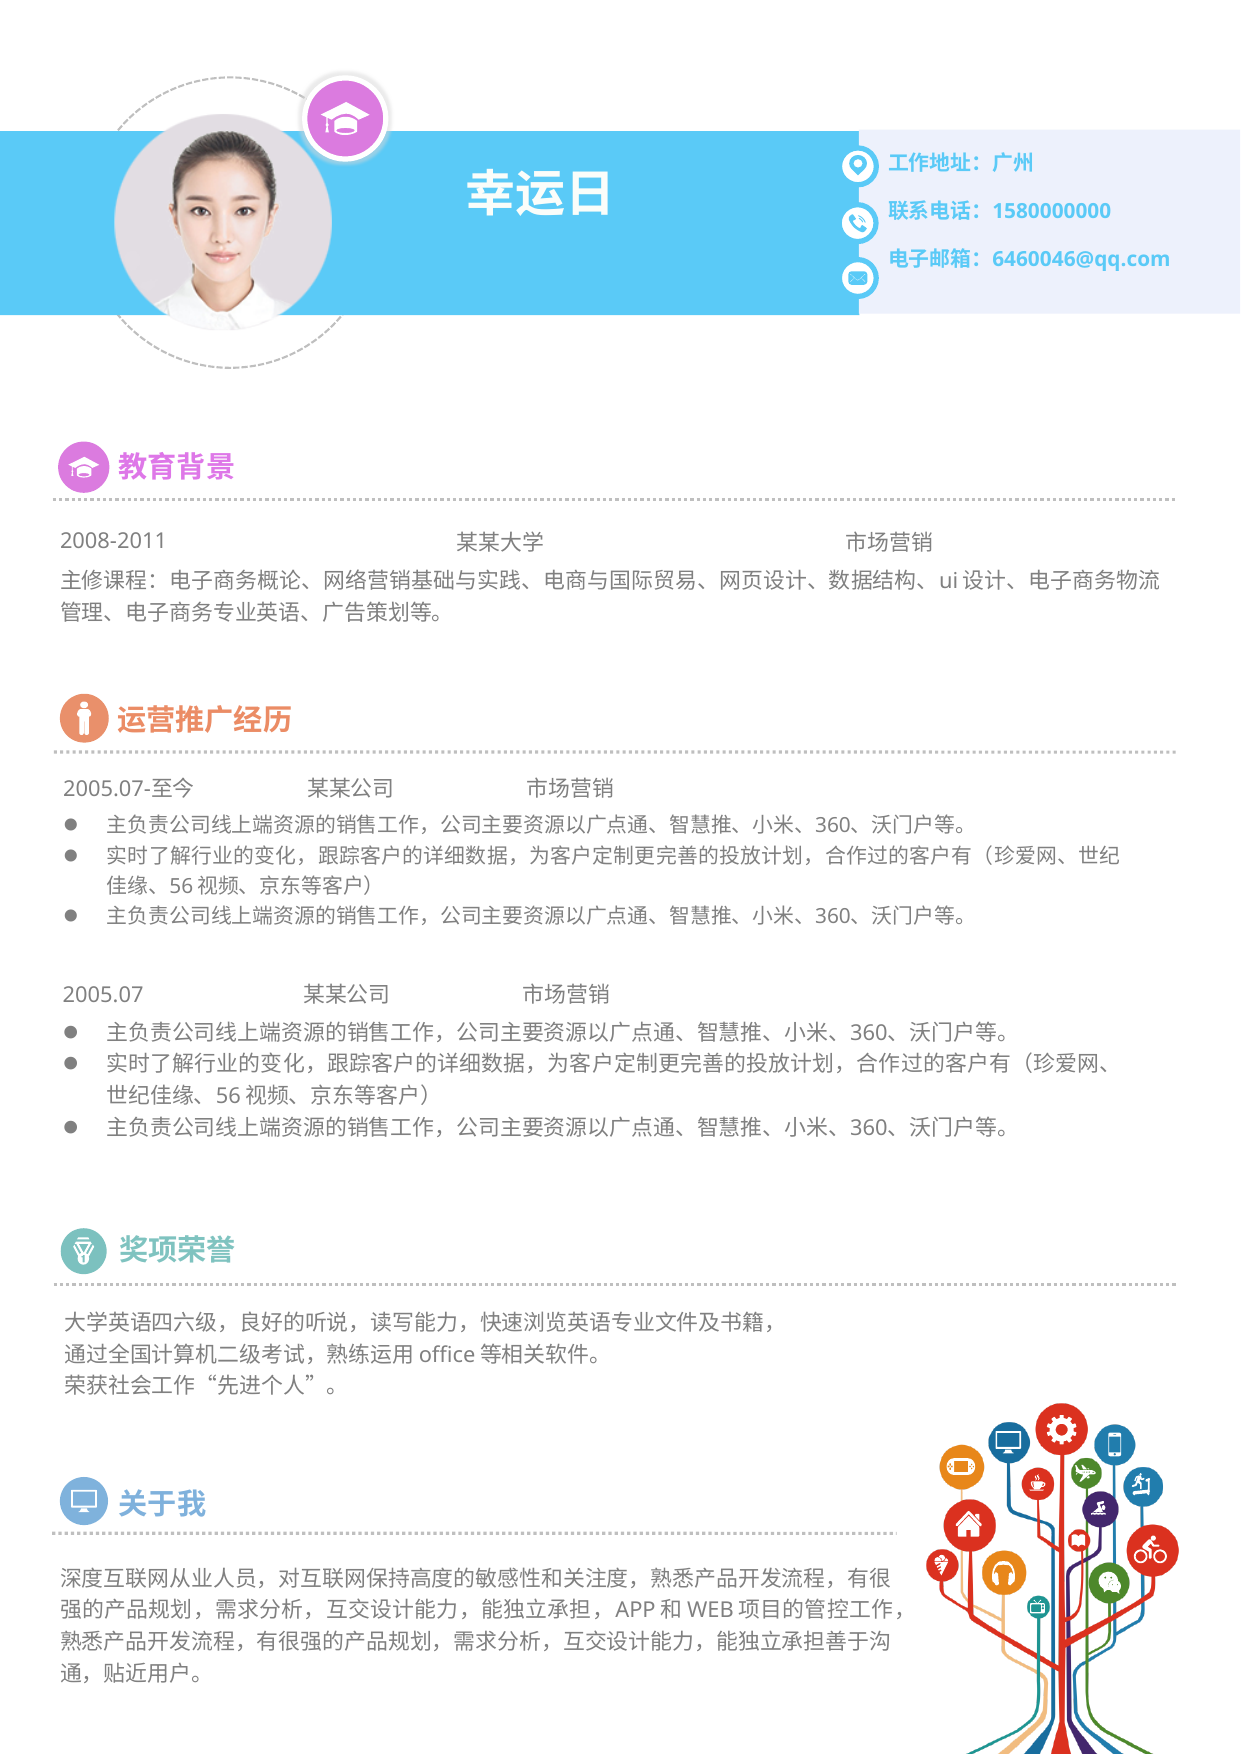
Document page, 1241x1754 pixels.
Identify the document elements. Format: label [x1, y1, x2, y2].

picture [911, 1388, 1188, 1754]
picture [101, 103, 348, 349]
